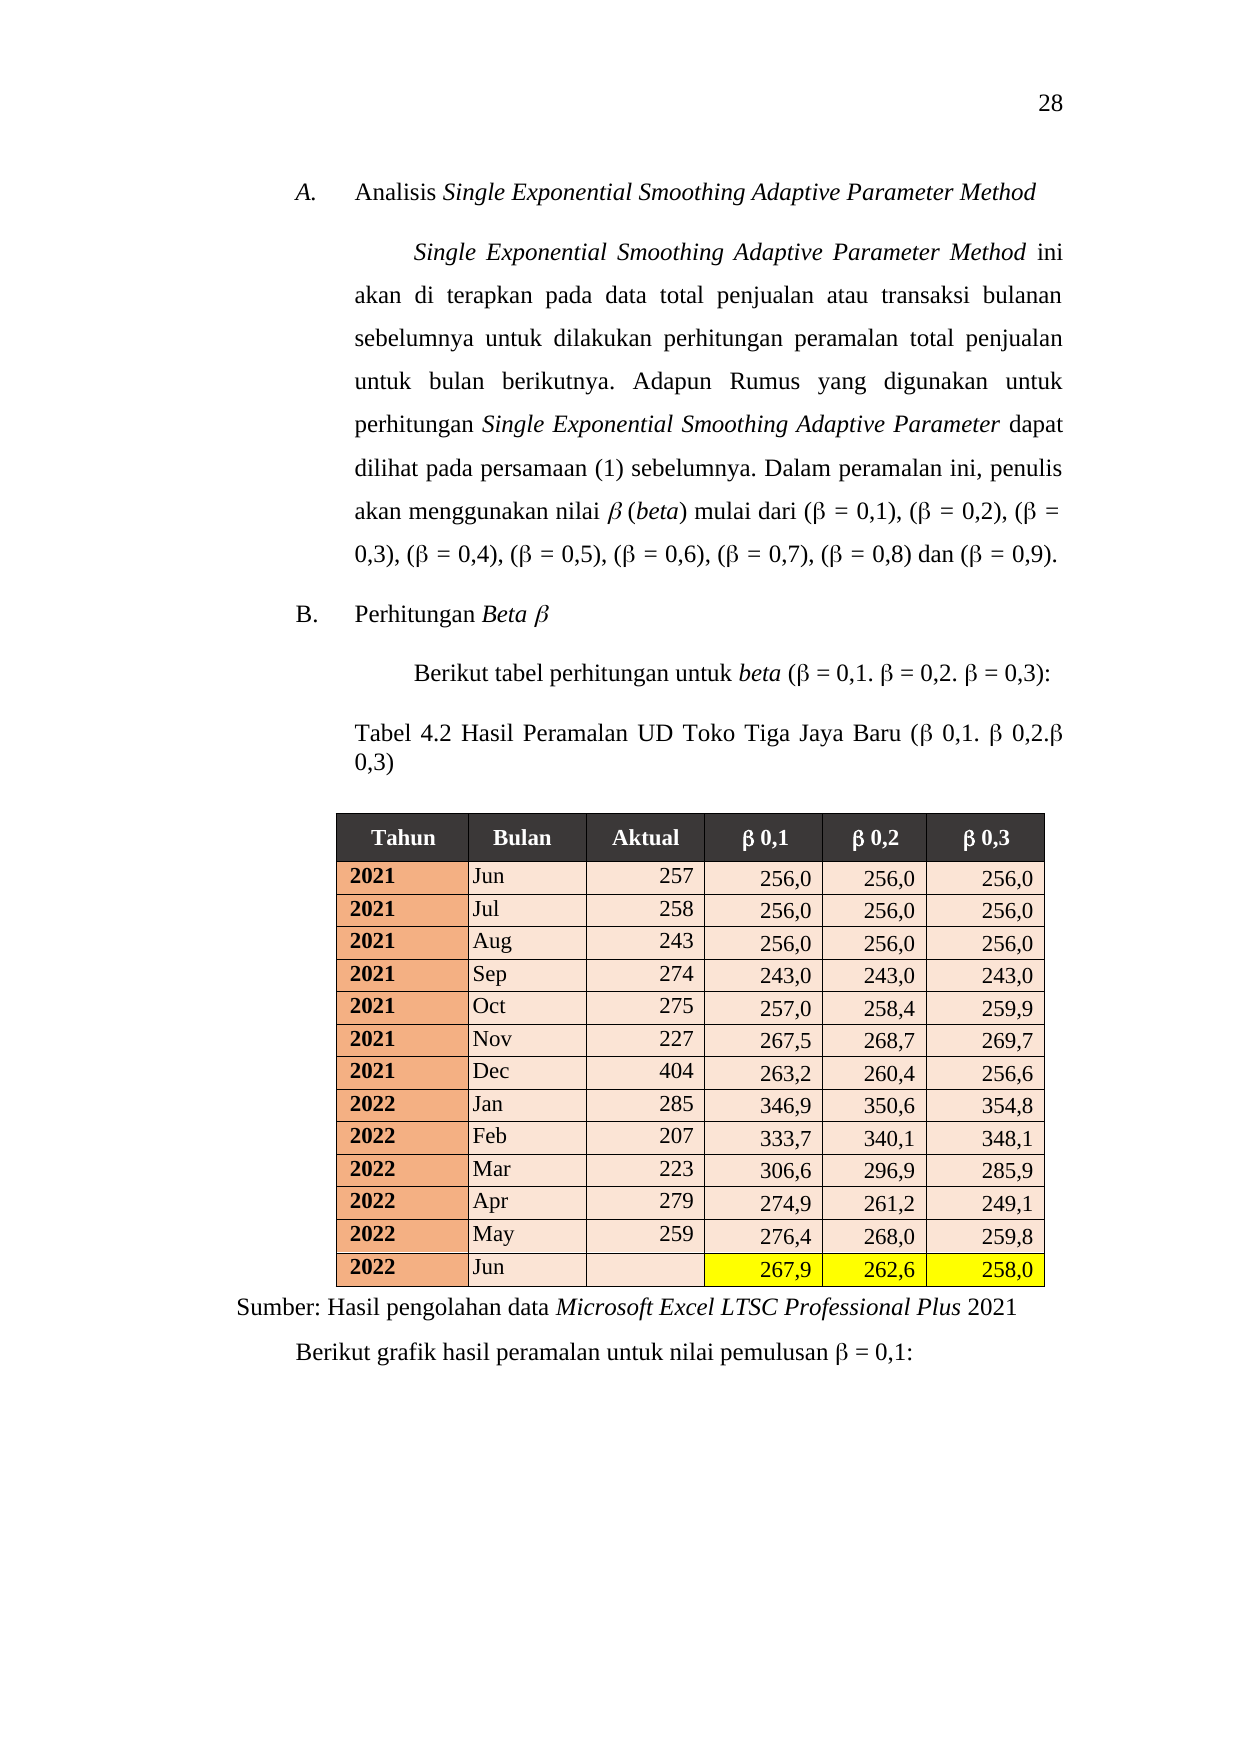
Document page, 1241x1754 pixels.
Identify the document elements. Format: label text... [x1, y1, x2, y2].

table_header Bulan [469, 814, 586, 861]
text Berikut tabel perhitungan untuk beta ( = 0,1. = 0,2. = 0,3): [354, 658, 1063, 687]
table_cell 340,1 [823, 1122, 926, 1154]
table_cell 223 [587, 1155, 704, 1186]
table_cell 2021 [337, 927, 468, 959]
table_cell Apr [469, 1187, 586, 1219]
table_cell 256,0 [705, 895, 822, 926]
list Analisis Single Exponential Smoothing Adaptive Parameter Method [295, 177, 1063, 206]
table_cell 279 [587, 1187, 704, 1219]
table_header 0,2 [823, 814, 926, 861]
text Berikut grafik hasil peramalan untuk nilai pemulusan = 0,1: [236, 1337, 1063, 1366]
table_cell 275 [587, 992, 704, 1024]
table_cell 263,2 [705, 1057, 822, 1089]
table_cell 276,4 [705, 1220, 822, 1252]
table_cell 267,9 [705, 1254, 822, 1286]
table_cell 243,0 [823, 960, 926, 991]
table_cell 2022 [337, 1155, 468, 1186]
table_cell 2021 [337, 862, 468, 894]
table_cell 227 [587, 1025, 704, 1056]
table_cell 2021 [337, 1025, 468, 1056]
table_cell 256,0 [927, 895, 1044, 926]
table_cell 354,8 [927, 1090, 1044, 1121]
table_cell 258 [587, 895, 704, 926]
table_cell 256,0 [927, 862, 1044, 894]
table_header 0,1 [705, 814, 822, 861]
table_cell 348,1 [927, 1122, 1044, 1154]
table_cell Jun [469, 1254, 586, 1286]
table_cell 257,0 [705, 992, 822, 1024]
table_cell 2022 [337, 1254, 468, 1286]
table_cell 243,0 [705, 960, 822, 991]
text Single Exponential Smoothing Adaptive Parameter Method ini akan di terapkan pada data total penjualan atau transaksi bulanan sebelumnya untuk dilakukan perhitungan peramalan total penjualan untuk bulan berikutnya. Adapun Rumus yang digunakan untuk perhitungan Single Exponential Smoothing Adaptive Parameter dapat dilihat pada persamaan (1) sebelumnya. Dalam peramalan ini, penulis akan menggunakan nilai (beta) mulai dari ( = 0,1), ( = 0,2), ( = 0,3), ( = 0,4), ( = 0,5), ( = 0,6), ( = 0,7), ( = 0,8) dan ( = 0,9). [354, 237, 1063, 568]
table_cell Jun [469, 862, 586, 894]
table_cell Nov [469, 1025, 586, 1056]
table_cell 259,9 [927, 992, 1044, 1024]
table_header Aktual [587, 814, 704, 861]
table_cell 256,0 [823, 862, 926, 894]
table_cell 268,0 [823, 1220, 926, 1252]
table_cell May [469, 1220, 586, 1252]
table_cell 2022 [337, 1090, 468, 1121]
table_cell Mar [469, 1155, 586, 1186]
table_cell 350,6 [823, 1090, 926, 1121]
table_cell 256,0 [823, 927, 926, 959]
table_cell 274,9 [705, 1187, 822, 1219]
table_cell 333,7 [705, 1122, 822, 1154]
table_cell Jan [469, 1090, 586, 1121]
table_cell 243,0 [927, 960, 1044, 991]
table_cell 260,4 [823, 1057, 926, 1089]
table_cell 2022 [337, 1187, 468, 1219]
table_cell 262,6 [823, 1254, 926, 1286]
table_cell 256,0 [927, 927, 1044, 959]
table_cell 259,8 [927, 1220, 1044, 1252]
table_cell 258,0 [927, 1254, 1044, 1286]
table_cell Oct [469, 992, 586, 1024]
table_header 0,3 [927, 814, 1044, 861]
table_cell [587, 1254, 704, 1286]
table_cell 2021 [337, 992, 468, 1024]
list Perhitungan Beta [295, 599, 1063, 627]
text Tabel 4.2 Hasil Peramalan UD Toko Tiga Jaya Baru ( 0,1. 0,2. 0,3) [354, 718, 1063, 776]
table_cell 261,2 [823, 1187, 926, 1219]
table_cell Jul [469, 895, 586, 926]
table_cell 256,6 [927, 1057, 1044, 1089]
table_cell 285 [587, 1090, 704, 1121]
table_cell 2021 [337, 895, 468, 926]
table_cell Feb [469, 1122, 586, 1154]
table_cell Sep [469, 960, 586, 991]
table_cell 256,0 [705, 862, 822, 894]
table_cell 346,9 [705, 1090, 822, 1121]
table_cell Aug [469, 927, 586, 959]
table_cell 2022 [337, 1122, 468, 1154]
table_cell 256,0 [823, 895, 926, 926]
table_cell 285,9 [927, 1155, 1044, 1186]
table_cell Dec [469, 1057, 586, 1089]
table_cell 256,0 [705, 927, 822, 959]
table_cell 296,9 [823, 1155, 926, 1186]
table_cell 2022 [337, 1220, 468, 1252]
table_header Tahun [337, 814, 468, 861]
table_cell 249,1 [927, 1187, 1044, 1219]
table_cell 404 [587, 1057, 704, 1089]
table_cell 259 [587, 1220, 704, 1252]
table_cell 258,4 [823, 992, 926, 1024]
table_cell 243 [587, 927, 704, 959]
table_cell 257 [587, 862, 704, 894]
text Sumber: Hasil pengolahan data Microsoft Excel LTSC Professional Plus 2021 [236, 792, 1063, 1321]
table_cell 2021 [337, 960, 468, 991]
table_cell 274 [587, 960, 704, 991]
table_cell 2021 [337, 1057, 468, 1089]
table_cell 267,5 [705, 1025, 822, 1056]
table_cell 269,7 [927, 1025, 1044, 1056]
table_cell 306,6 [705, 1155, 822, 1186]
table_cell 268,7 [823, 1025, 926, 1056]
table_cell 207 [587, 1122, 704, 1154]
